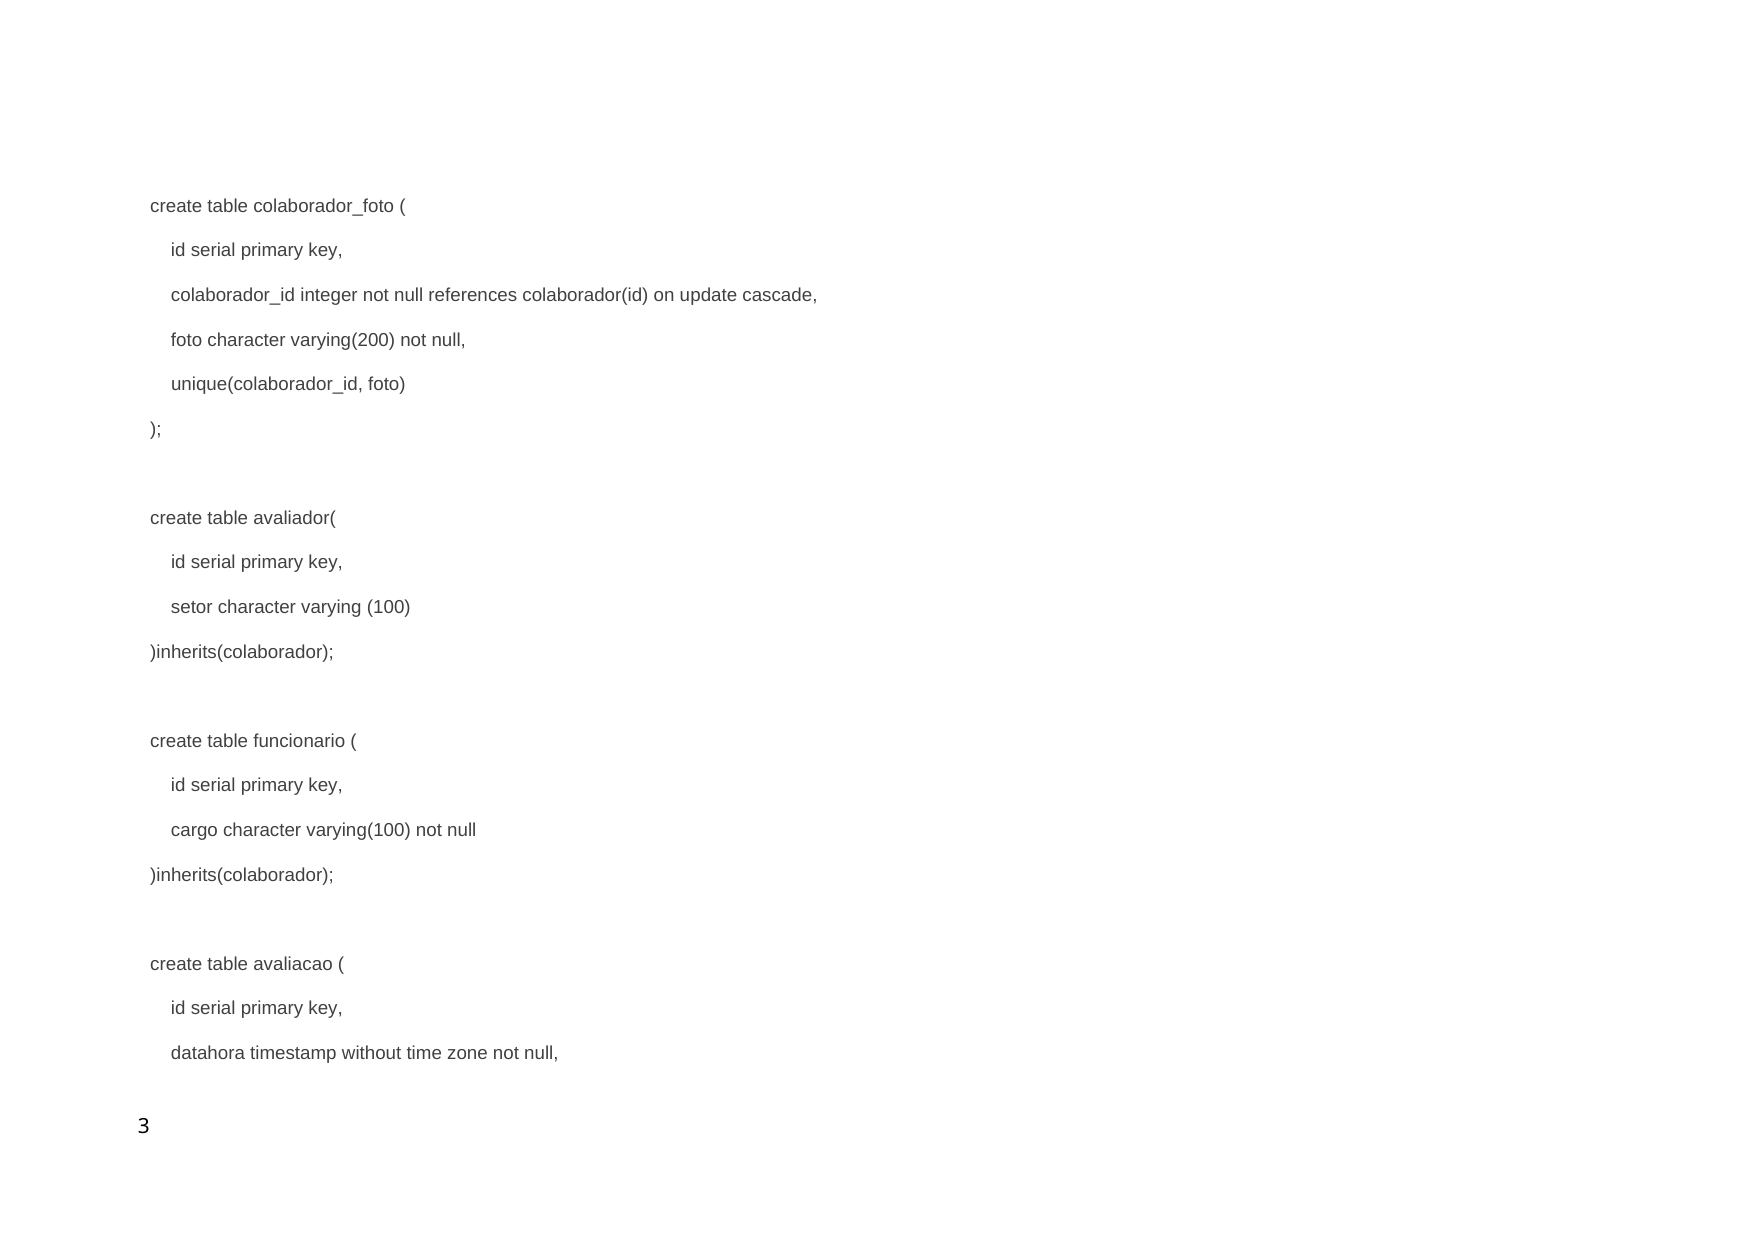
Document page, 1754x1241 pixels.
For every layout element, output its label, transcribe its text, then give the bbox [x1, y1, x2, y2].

text datahora timestamp without time zone not null, [150, 1042, 1604, 1063]
text id serial primary key, [150, 239, 1604, 261]
text id serial primary key, [150, 997, 1604, 1019]
text create table avaliacao ( [150, 952, 1604, 974]
text colaborador_id integer not null references colaborador(id) on update cascade, [150, 284, 1604, 305]
text unique(colaborador_id, foto) [150, 373, 1604, 394]
text cargo character varying(100) not null [150, 819, 1604, 840]
text create table colaborador_foto ( [150, 194, 1604, 216]
text create table funcionario ( [150, 729, 1604, 751]
text create table avaliador( [150, 507, 1604, 528]
text setor character varying (100) [150, 596, 1604, 617]
text id serial primary key, [150, 551, 1604, 573]
text )inherits(colaborador); [150, 640, 1604, 662]
text ); [150, 417, 1604, 439]
text id serial primary key, [150, 774, 1604, 796]
text )inherits(colaborador); [150, 863, 1604, 885]
text foto character varying(200) not null, [150, 328, 1604, 350]
